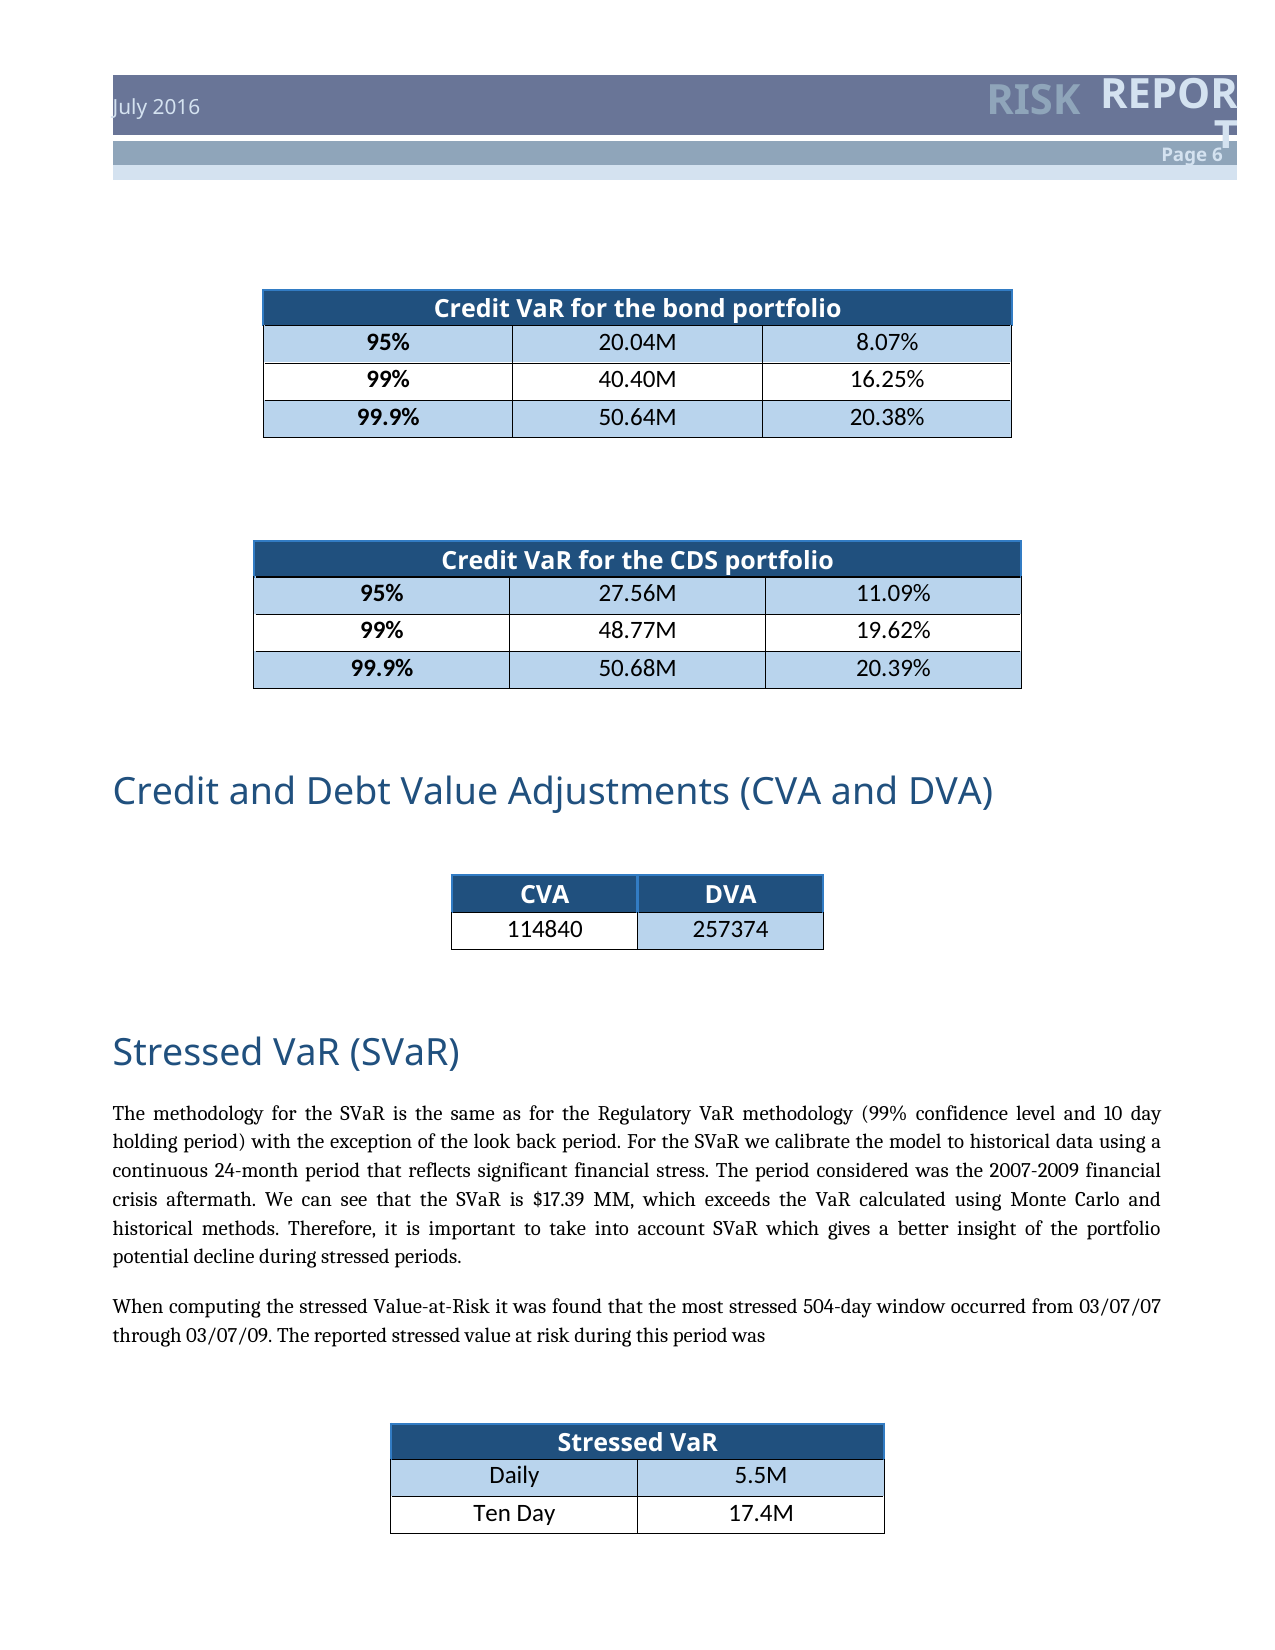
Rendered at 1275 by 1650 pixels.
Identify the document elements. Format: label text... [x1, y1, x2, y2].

table_header Credit VaR for the bond portfolio [264, 291, 1011, 325]
table_header Stressed VaR [392, 1425, 883, 1459]
text When computing the stressed Value-at-Risk it was found that the most stressed 504-day window occurred from 03/07/07 through 03/07/09. The reported stressed value at risk during this period was [112, 1294, 1162, 1347]
subtitle Stressed VaR (SVaR) [112, 1025, 1162, 1076]
table_cell 17.4M [638, 1496, 884, 1533]
table_cell 99% [264, 364, 512, 400]
table_cell 99.9% [254, 651, 509, 688]
table_cell 50.68M [510, 652, 765, 688]
table_cell 48.77M [510, 615, 765, 651]
table_cell 20.04M [513, 326, 762, 362]
text The methodology for the SVaR is the same as for the Regulatory VaR methodology (99% confidence level and 10 day holding period) with the exception of the look back period. For the SVaR we calibrate the model to historical data using a continuous 24-month period that reflects significant financial stress. The period considered was the 2007-2009 financial crisis aftermath. We can see that the SVaR is $17.39 MM, which exceeds the VaR calculated using Monte Carlo and historical methods. Therefore, it is important to take into account SVaR which gives a better insight of the portfolio potential decline during stressed periods. [112, 1101, 1162, 1269]
table_cell 99.9% [264, 401, 512, 437]
table_cell Ten Day [391, 1496, 637, 1533]
table_cell 16.25% [763, 363, 1011, 400]
table_cell 8.07% [763, 325, 1011, 362]
table_header CVA [453, 876, 636, 912]
table_cell 27.56M [510, 578, 765, 614]
table_cell 50.64M [513, 401, 762, 437]
table_cell 114840 [452, 913, 637, 949]
table_cell Daily [391, 1460, 637, 1496]
table_cell 19.62% [766, 614, 1021, 651]
table_cell 95% [254, 577, 509, 614]
table_cell 20.38% [763, 400, 1011, 437]
subtitle Credit and Debt Value Adjustments (CVA and DVA) [112, 764, 1162, 815]
table_cell 40.40M [513, 364, 762, 400]
table_cell 20.39% [766, 651, 1021, 688]
table_cell 95% [264, 326, 512, 362]
table_cell 99% [254, 614, 509, 651]
table_cell 257374 [638, 913, 823, 949]
table_cell 11.09% [766, 578, 1021, 614]
table_header Credit VaR for the CDS portfolio [255, 542, 1020, 576]
table_header DVA [639, 876, 822, 912]
table_cell 5.5M [638, 1460, 884, 1496]
